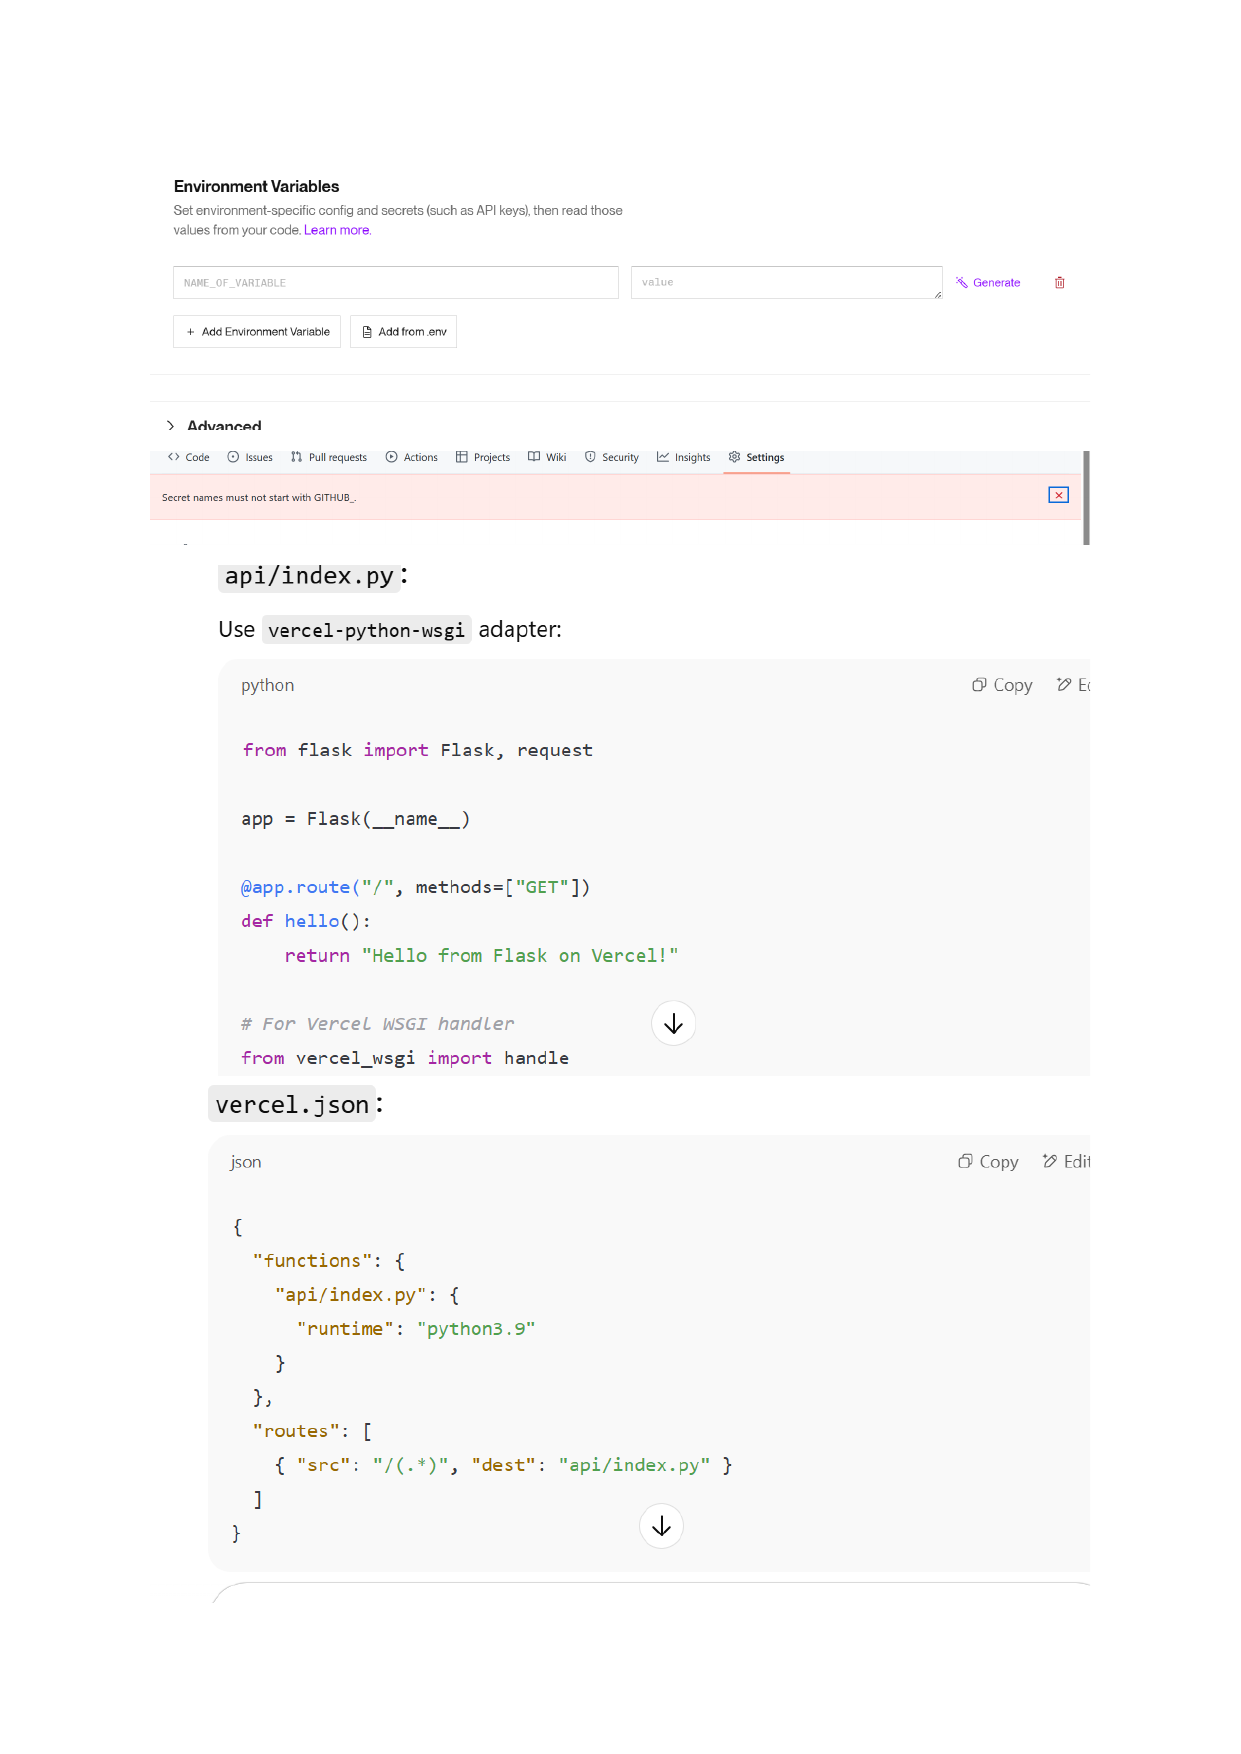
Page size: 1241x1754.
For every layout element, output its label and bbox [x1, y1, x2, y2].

picture [150, 150, 1091, 430]
picture [150, 1080, 1091, 1603]
picture [150, 451, 1091, 545]
picture [150, 565, 1091, 1076]
